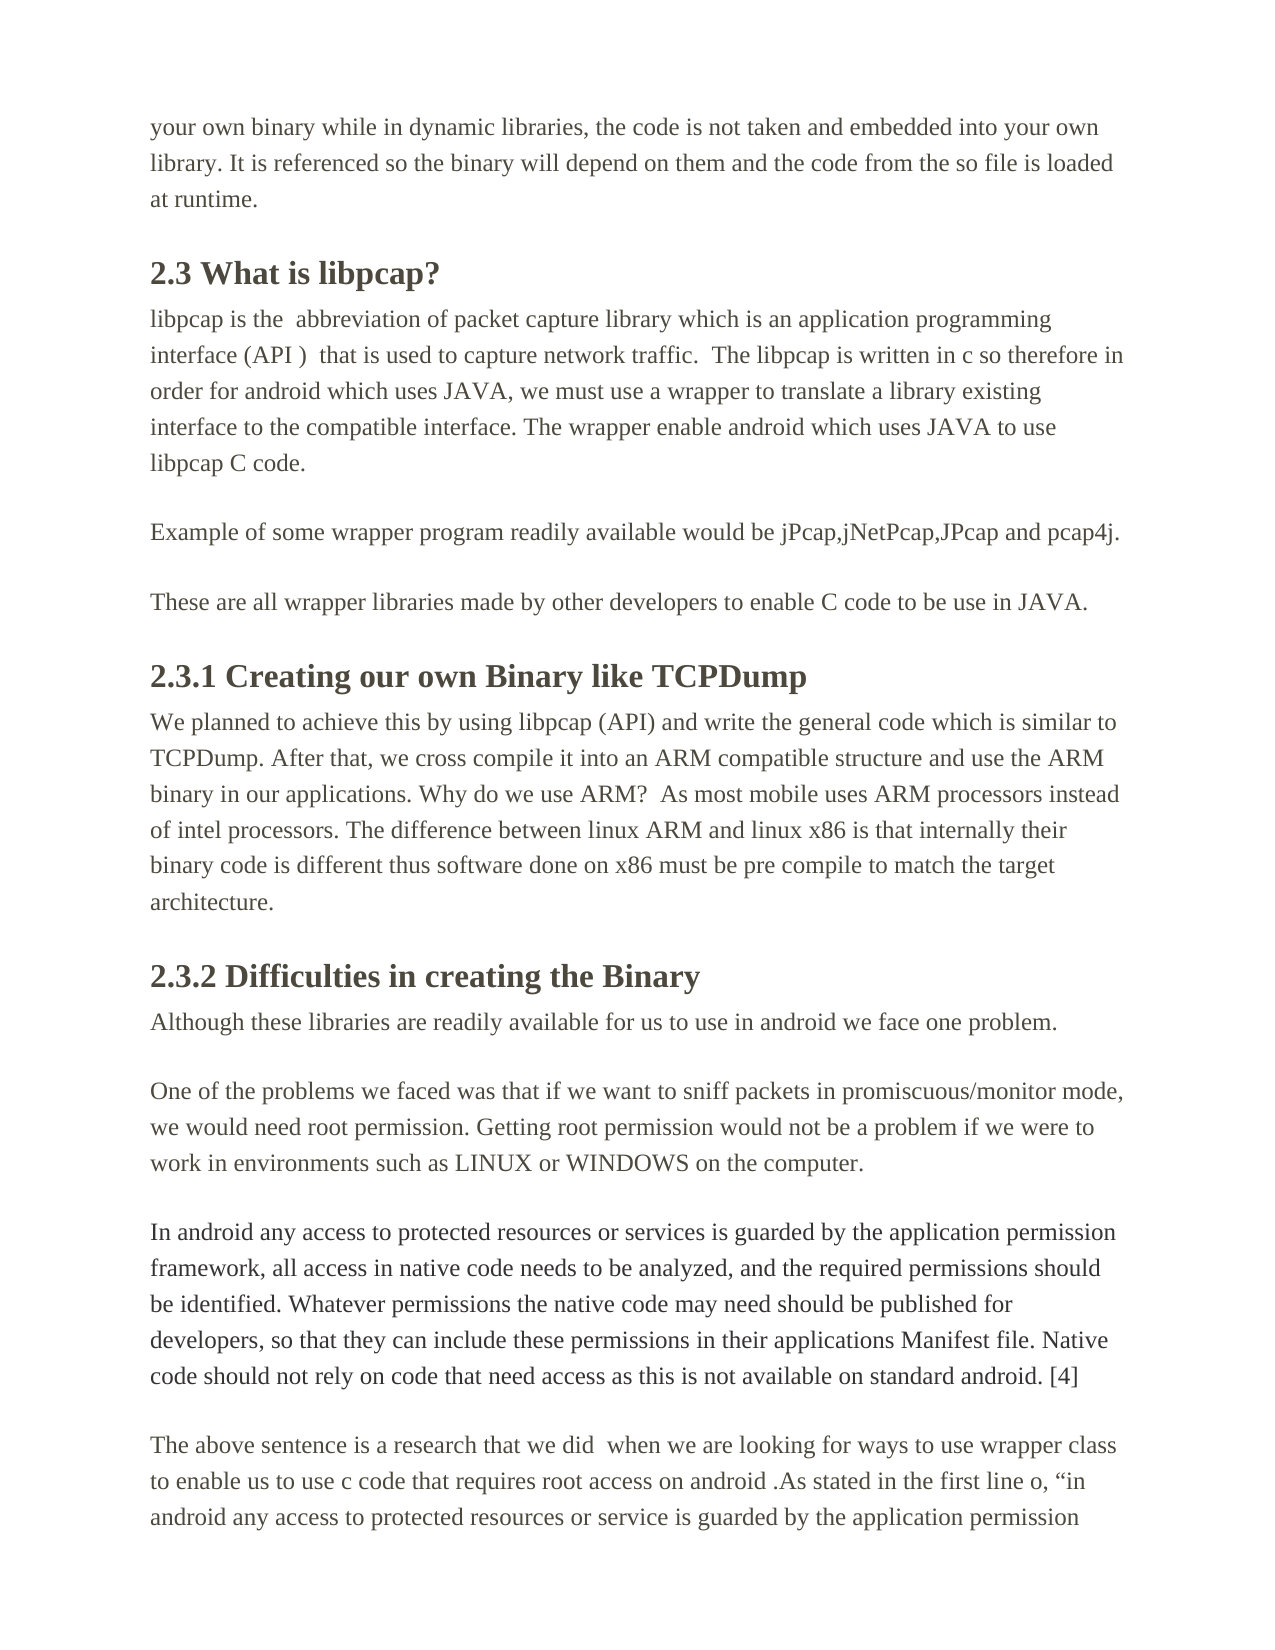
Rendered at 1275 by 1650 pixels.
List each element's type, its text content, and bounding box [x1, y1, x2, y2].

text Although these libraries are readily available for us to use in android we face one problem. [150, 1007, 1125, 1035]
text We planned to achieve this by using libpcap (API) and write the general code which is similar to TCPDump. After that, we cross compile it into an ARM compatible structure and use the ARM binary in our applications. Why do we use ARM? As most mobile uses ARM processors instead of intel processors. The difference between linux ARM and linux x86 is that internally their binary code is different thus software done on x86 must be pre compile to match the target architecture. [150, 707, 1125, 915]
subtitle 2.3.1 Creating our own Binary like TCPDump [150, 656, 1125, 694]
text One of the problems we faced was that if we want to sniff packets in promiscuous/monitor mode, we would need root permission. Getting root permission would not be a problem if we were to work in environments such as LINUX or WINDOWS on the computer. [150, 1076, 1125, 1177]
text In android any access to protected resources or services is guarded by the application permission framework, all access in native code needs to be analyzed, and the required permissions should be identified. Whatever permissions the native code may need should be published for developers, so that they can include these permissions in their applications Manifest file. Native code should not rely on code that need access as this is not available on standard android. [4] [150, 1217, 1125, 1389]
text Example of some wrapper program readily available would be jPcap,jNetPcap,JPcap and pcap4j. [150, 517, 1125, 546]
subtitle 2.3.2 Difficulties in creating the Binary [150, 956, 1125, 994]
subtitle 2.3 What is libpcap? [150, 254, 1125, 292]
text These are all wrapper libraries made by other developers to enable C code to be use in JAVA. [150, 587, 1125, 616]
